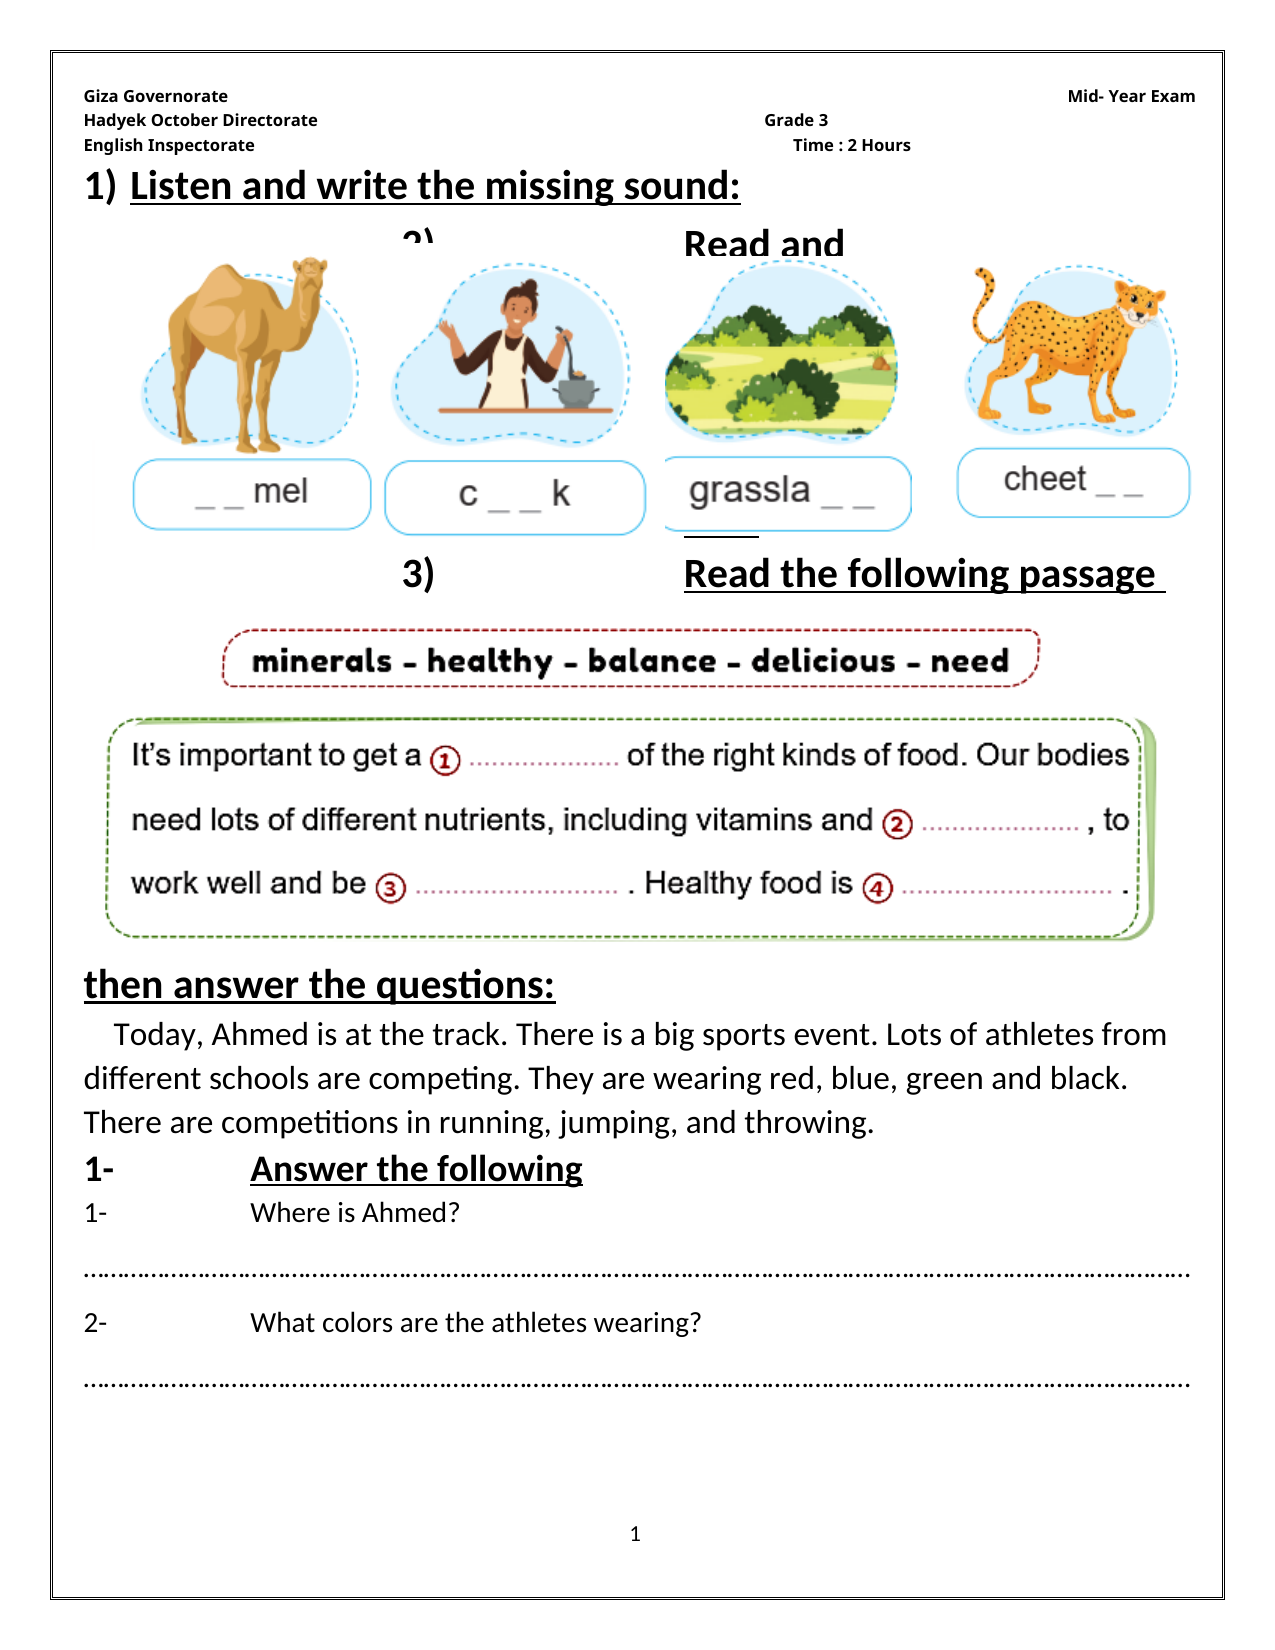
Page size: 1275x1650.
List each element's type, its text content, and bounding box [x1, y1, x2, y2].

list What colors are the athletes wearing? [83, 1304, 1196, 1340]
list Listen and write the missing sound: [83, 159, 1196, 210]
text Hadyek October Directorate Grade 3 [83, 109, 1196, 132]
list Answer the following [83, 1145, 1196, 1191]
list Today, Ahmed is at the track. There is a big sports event. Lots of athletes from different schools are competing. They are wearing red, blue, green and black. There are competitions in running, jumping, and throwing. [83, 1013, 1196, 1141]
picture [73, 243, 374, 550]
picture [920, 243, 1192, 534]
text ………………………………………………………………………………………………………………………………………………… [83, 1359, 1196, 1395]
text Giza Governorate Mid- Year Exam [83, 84, 1196, 107]
picture [62, 627, 1185, 951]
text English Inspectorate Time : 2 Hours [83, 133, 1196, 156]
picture [380, 243, 912, 553]
list Where is Ahmed? [83, 1194, 1196, 1230]
text ………………………………………………………………………………………………………………………………………………… [83, 1249, 1196, 1285]
